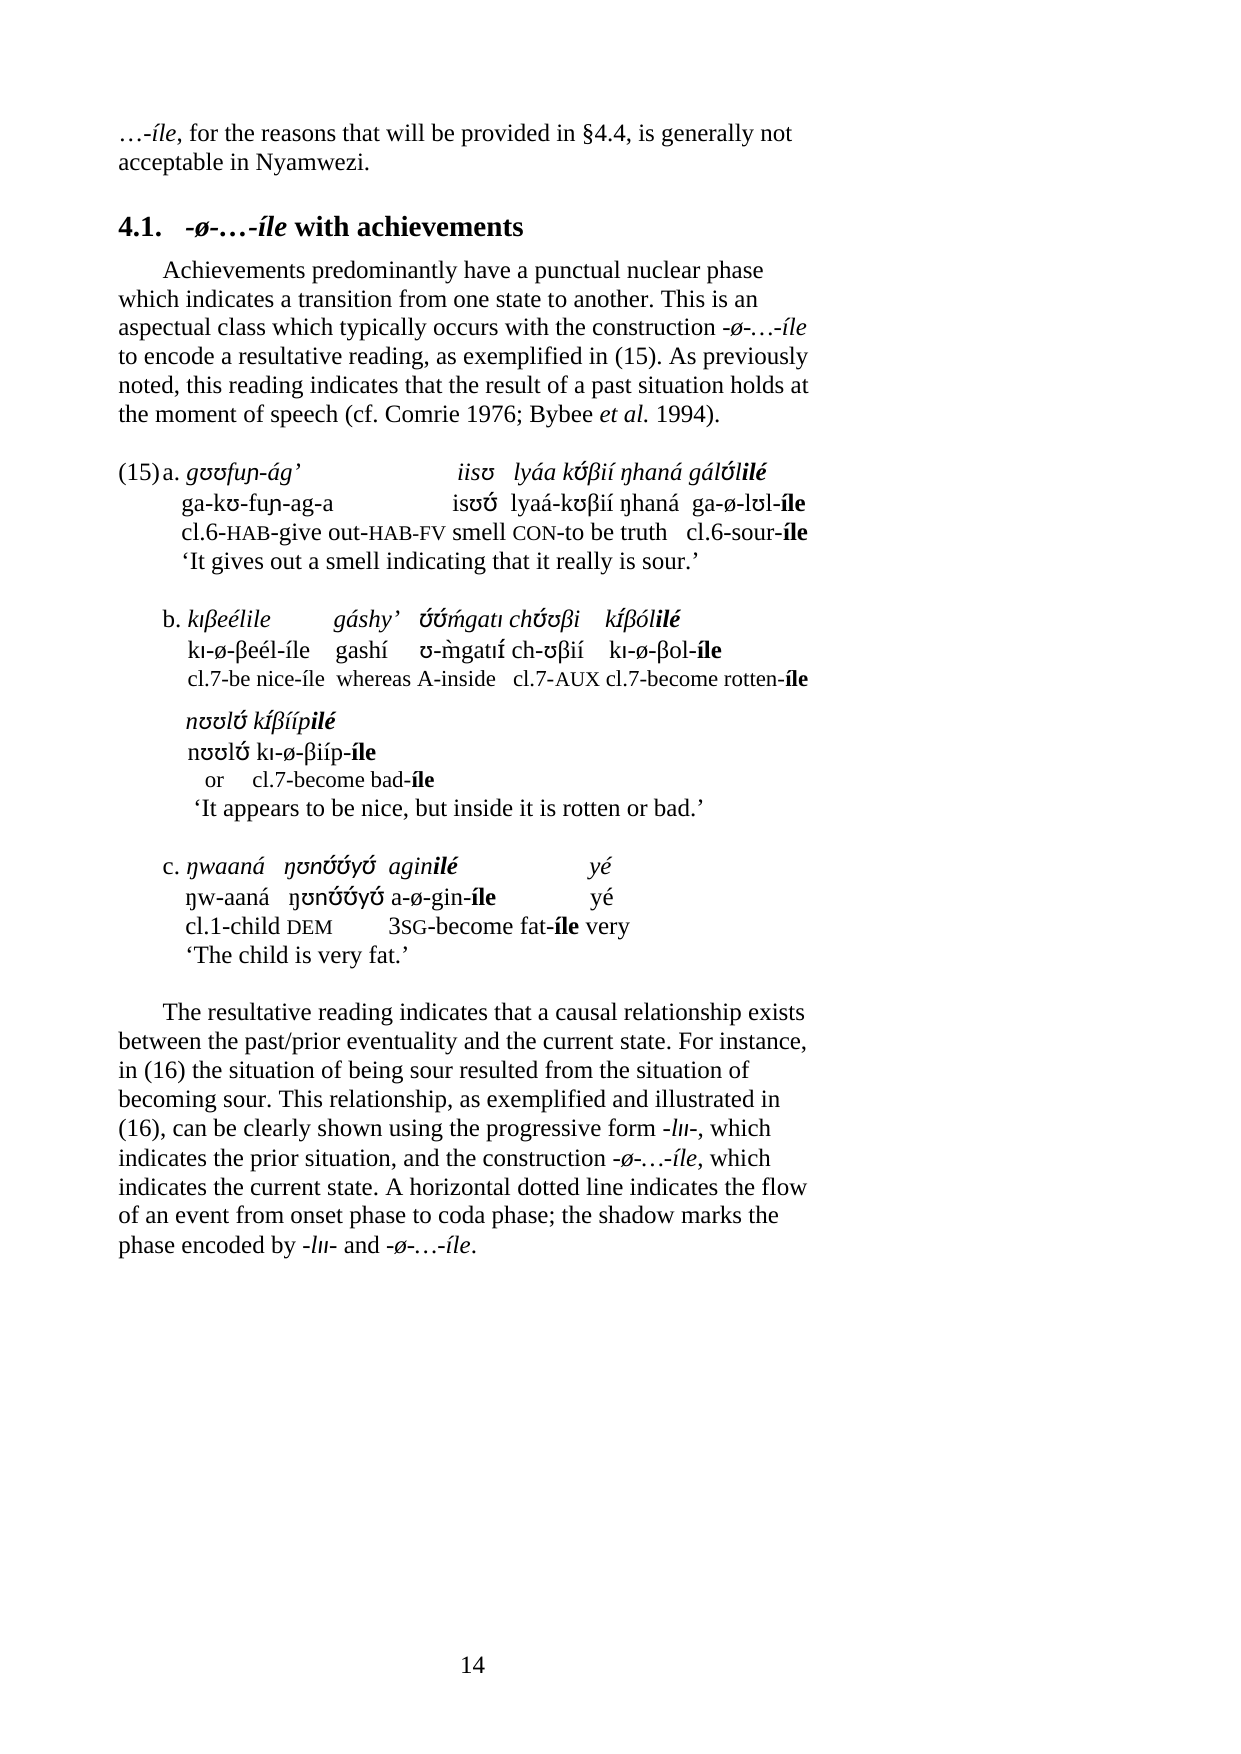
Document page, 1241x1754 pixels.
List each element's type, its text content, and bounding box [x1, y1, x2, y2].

list ‘It gives out a smell indicating that it really is sour.’ [162, 546, 827, 575]
list kɪ-ø-βeél-íle gashí ʊ-m̀gatɪɪ́ ch-ʊβií kɪ-ø-βol-íle [162, 634, 827, 664]
list cl.1-child DEM 3SG-become fat-íle very [162, 911, 827, 940]
list b. kɪβeélile gáshy’ ʊ́ʊ́ḿgatɪ chʊ́ʊβi kɪ́βólilé [162, 603, 827, 634]
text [118, 118, 827, 176]
text a. gʊʊfuɲ-ág’ iisʊ lyáa kʊ́βií ŋhaná gálʊ́lilé [118, 456, 827, 487]
text The resultative reading indicates that a causal relationship exists between the past/prior eventuality and the current state. For instance, in (16) the situation of being sour resulted from the situation of becoming sour. This relationship, as exemplified and illustrated in (16), can be clearly shown using the progressive form -lɪɪ-, which indicates the prior situation, and the construction -ø-…-íle, which indicates the current state. A horizontal dotted line indicates the flow of an event from onset phase to coda phase; the shadow marks the phase encoded by -lɪɪ- and -ø-…-íle. [118, 997, 827, 1260]
text -ø-…-íle with achievements [118, 209, 827, 242]
list cl.7-be nice-íle whereas A-inside cl.7-AUX cl.7-become rotten-íle [162, 664, 827, 691]
list nʊʊlʊ́ kɪ-ø-βiíp-íle [162, 736, 827, 766]
text Achievements predominantly have a punctual nuclear phase which indicates a transition from one state to another. This is an aspectual class which typically occurs with the construction -ø-…-íle to encode a resultative reading, as exemplified in (15). As previously noted, this reading indicates that the result of a past situation holds at the moment of speech (cf. Comrie 1976; Bybee et al. 1994). [118, 255, 827, 427]
list ga-kʊ-fuɲ-ag-a isʊʊ́ lyaá-kʊβií ŋhaná ga-ø-lʊl-íle [162, 487, 827, 517]
text ŋw-aaná ŋʊnʊ́ʊ́yʊ́ a-ø-gin-íle yé [118, 881, 827, 911]
list ‘The child is very fat.’ [162, 940, 827, 969]
list cl.6-HAB-give out-HAB-FV smell CON-to be truth cl.6-sour-íle [162, 517, 827, 546]
list or cl.7-become bad-íle [193, 766, 827, 793]
text c. ŋwaaná ŋʊnʊ́ʊ́yʊ́ aginilé yé [118, 850, 827, 881]
list ‘It appears to be nice, but inside it is rotten or bad.’ [193, 793, 827, 821]
list nʊʊlʊ́ kɪ́βíípilé [162, 705, 827, 736]
